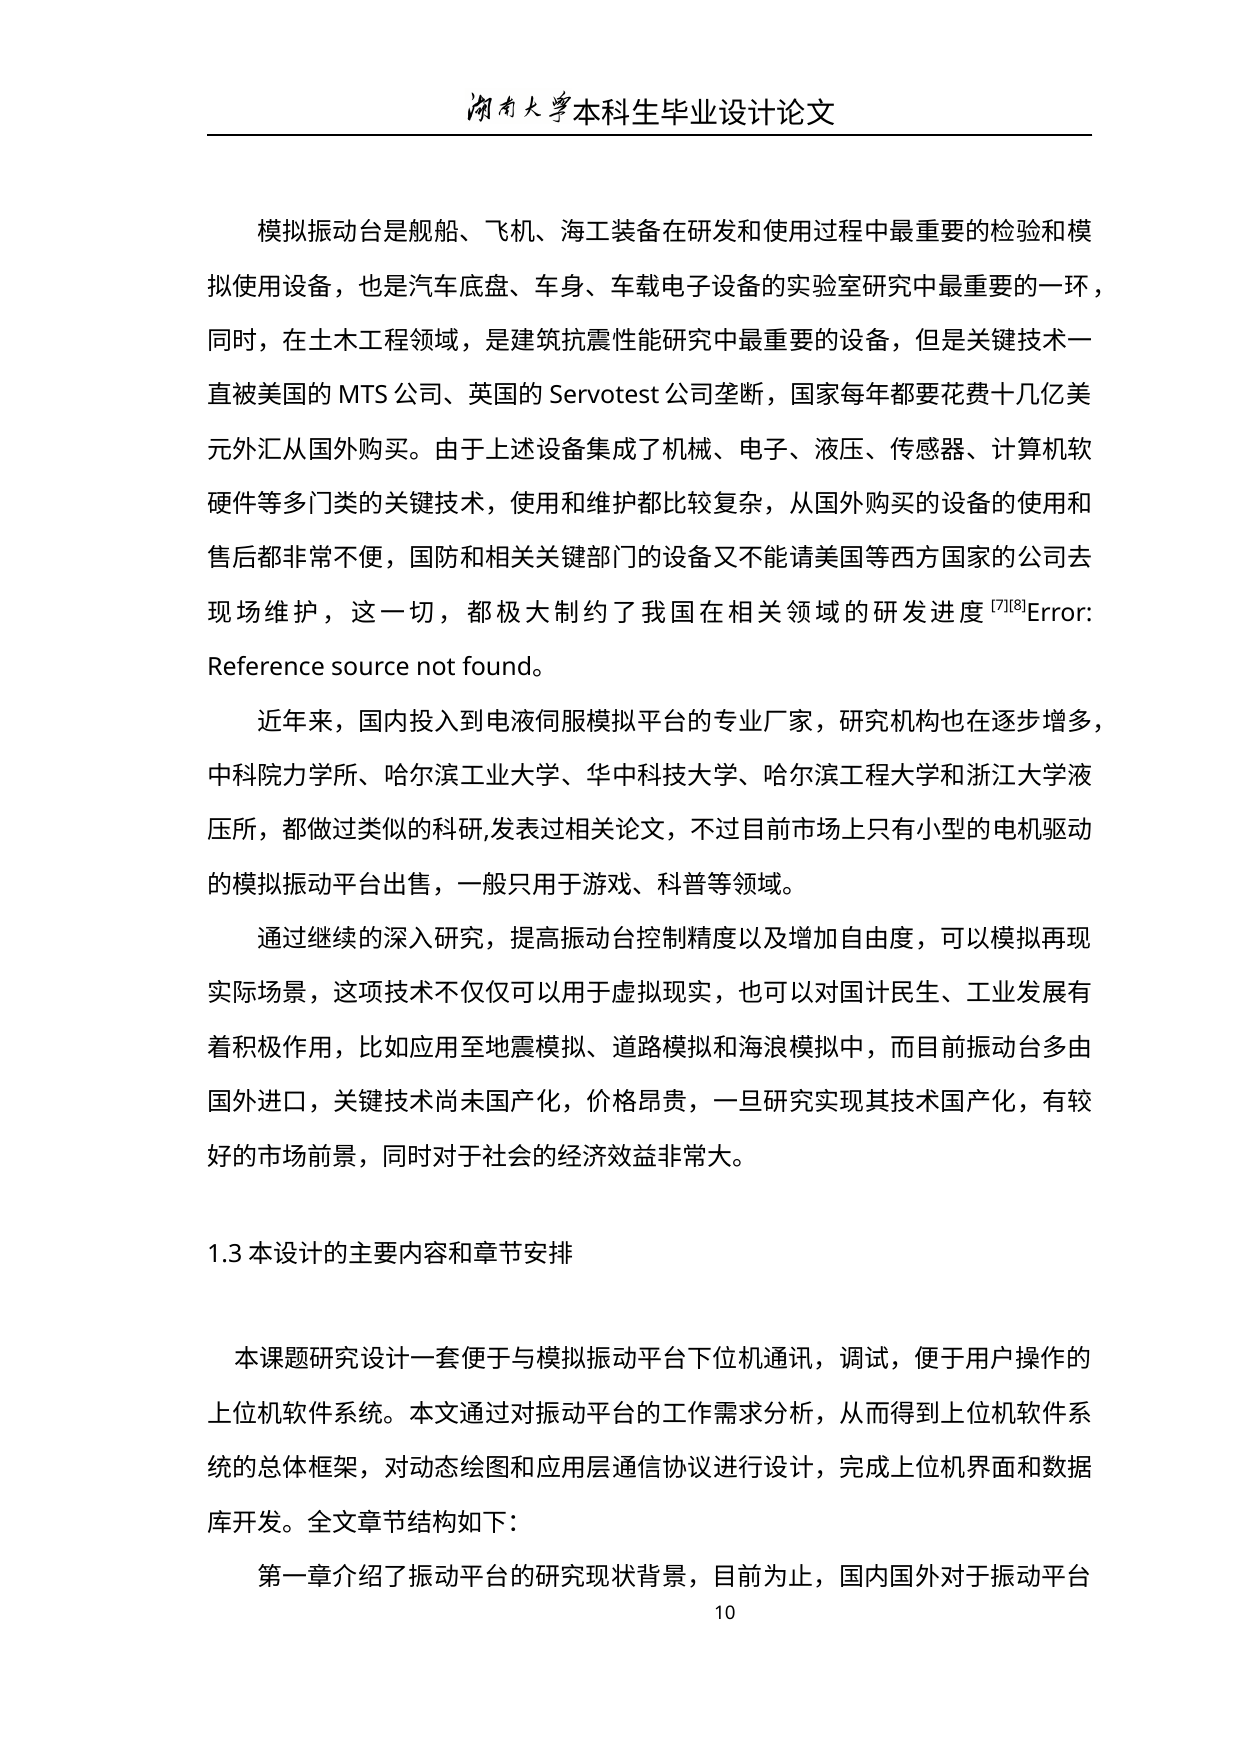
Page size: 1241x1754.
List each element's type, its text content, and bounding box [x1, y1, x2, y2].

text 1.3 本设计的主要内容和章节安排 [207, 1233, 1092, 1270]
picture [464, 88, 573, 124]
text 本课题研究设计一套便于与模拟振动平台下位机通讯，调试，便于用户操作的上位机软件系统。本文通过对振动平台的工作需求分析，从而得到上位机软件系统的总体框架，对动态绘图和应用层通信协议进行设计，完成上位机界面和数据库开发。全文章节结构如下： [207, 1339, 1092, 1538]
text 第一章介绍了振动平台的研究现状背景，目前为止，国内国外对于振动平台的研究进展，以及本文的章节安排。 [207, 1556, 1092, 1593]
text 通过继续的深入研究，提高振动台控制精度以及增加自由度，可以模拟再现实际场景，这项技术不仅仅可以用于虚拟现实，也可以对国计民生、工业发展有着积极作用，比如应用至地震模拟、道路模拟和海浪模拟中，而目前振动台多由国外进口，关键技术尚未国产化，价格昂贵，一旦研究实现其技术国产化，有较好的市场前景，同时对于社会的经济效益非常大。 [207, 918, 1092, 1172]
text 近年来，国内投入到电液伺服模拟平台的专业厂家，研究机构也在逐步增多，中科院力学所、哈尔滨工业大学、华中科技大学、哈尔滨工程大学和浙江大学液压所，都做过类似的科研,发表过相关论文，不过目前市场上只有小型的电机驱动的模拟振动平台出售，一般只用于游戏、科普等领域。 [207, 701, 1092, 900]
